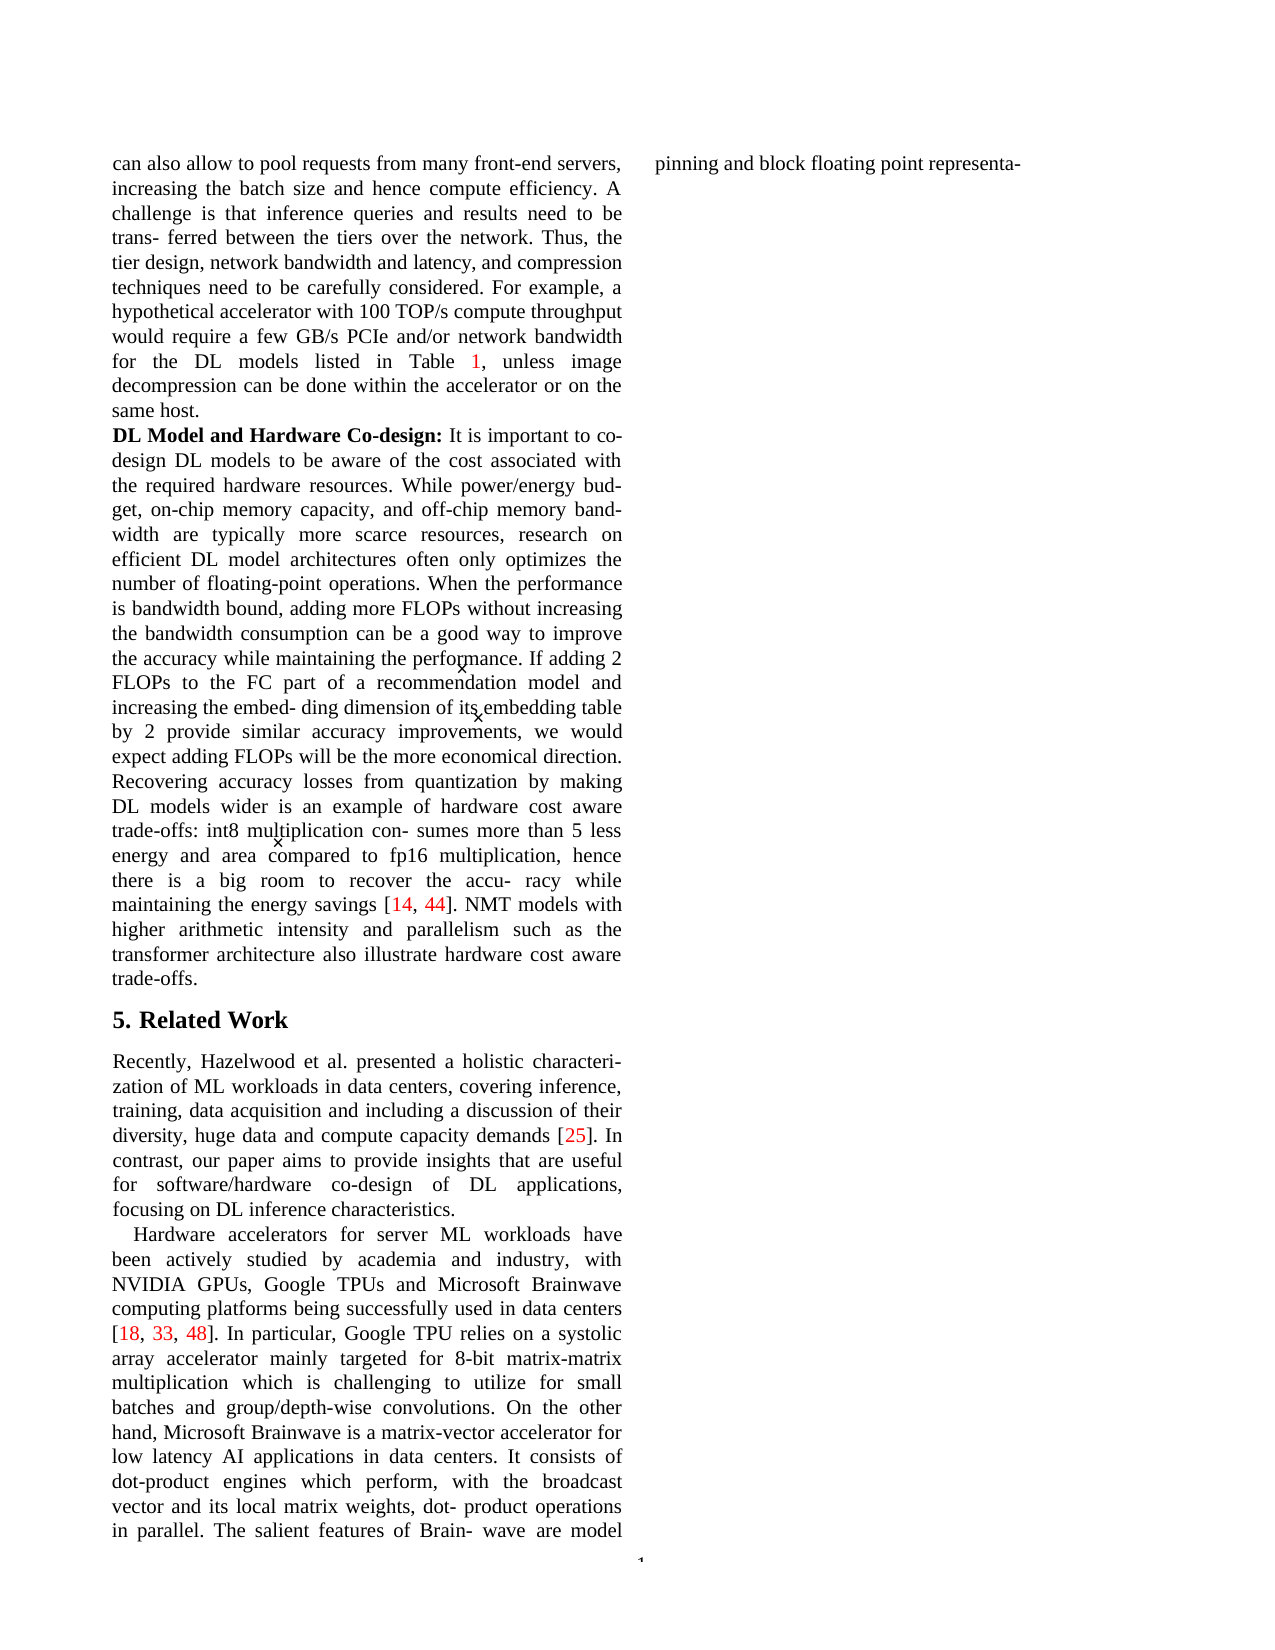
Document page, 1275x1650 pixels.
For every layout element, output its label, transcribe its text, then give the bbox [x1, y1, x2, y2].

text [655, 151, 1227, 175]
text DL Model and Hardware Co-design: It is important to co- design DL models to be aware of the cost associated with the required hardware resources. While power/energy bud- get, on-chip memory capacity, and off-chip memory band- width are typically more scarce resources, research on efficient DL model architectures often only optimizes the number of floating-point operations. When the performance is bandwidth bound, adding more FLOPs without increasing the bandwidth consumption can be a good way to improve the accuracy while maintaining the performance. If adding 2 FLOPs to the FC part of a recommendation model and increasing the embed- ding dimension of its embedding table by 2 provide similar accuracy improvements, we would expect adding FLOPs will be the more economical direction. Recovering accuracy losses from quantization by making DL models wider is an example of hardware cost aware trade-offs: int8 multiplication con- sumes more than 5 less energy and area compared to fp16 multiplication, hence there is a big room to recover the accu- racy while maintaining the energy savings [14, 44]. NMT models with higher arithmetic intensity and parallelism such as the transformer architecture also illustrate hardware cost aware trade-offs. [112, 423, 622, 990]
text Hardware accelerators for server ML workloads have been actively studied by academia and industry, with NVIDIA GPUs, Google TPUs and Microsoft Brainwave computing platforms being successfully used in data centers [18, 33, 48]. In particular, Google TPU relies on a systolic array accelerator mainly targeted for 8-bit matrix-matrix multiplication which is challenging to utilize for small batches and group/depth-wise convolutions. On the other hand, Microsoft Brainwave is a matrix-vector accelerator for low latency AI applications in data centers. It consists of dot-product engines which perform, with the broadcast vector and its local matrix weights, dot- product operations in parallel. The salient features of Brain- wave are model pinning and block floating point representa- [112, 1222, 622, 1542]
subtitle Related Work [112, 1006, 626, 1034]
text can also allow to pool requests from many front-end servers, increasing the batch size and hence compute efficiency. A challenge is that inference queries and results need to be trans- ferred between the tiers over the network. Thus, the tier design, network bandwidth and latency, and compression techniques need to be carefully considered. For example, a hypothetical accelerator with 100 TOP/s compute throughput would require a few GB/s PCIe and/or network bandwidth for the DL models listed in Table 1, unless image decompression can be done within the accelerator or on the same host. [112, 151, 622, 422]
text Recently, Hazelwood et al. presented a holistic characteri- zation of ML workloads in data centers, covering inference, training, data acquisition and including a discussion of their diversity, huge data and compute capacity demands [25]. In contrast, our paper aims to provide insights that are useful for software/hardware co-design of DL applications, focusing on DL inference characteristics. [112, 1049, 622, 1221]
